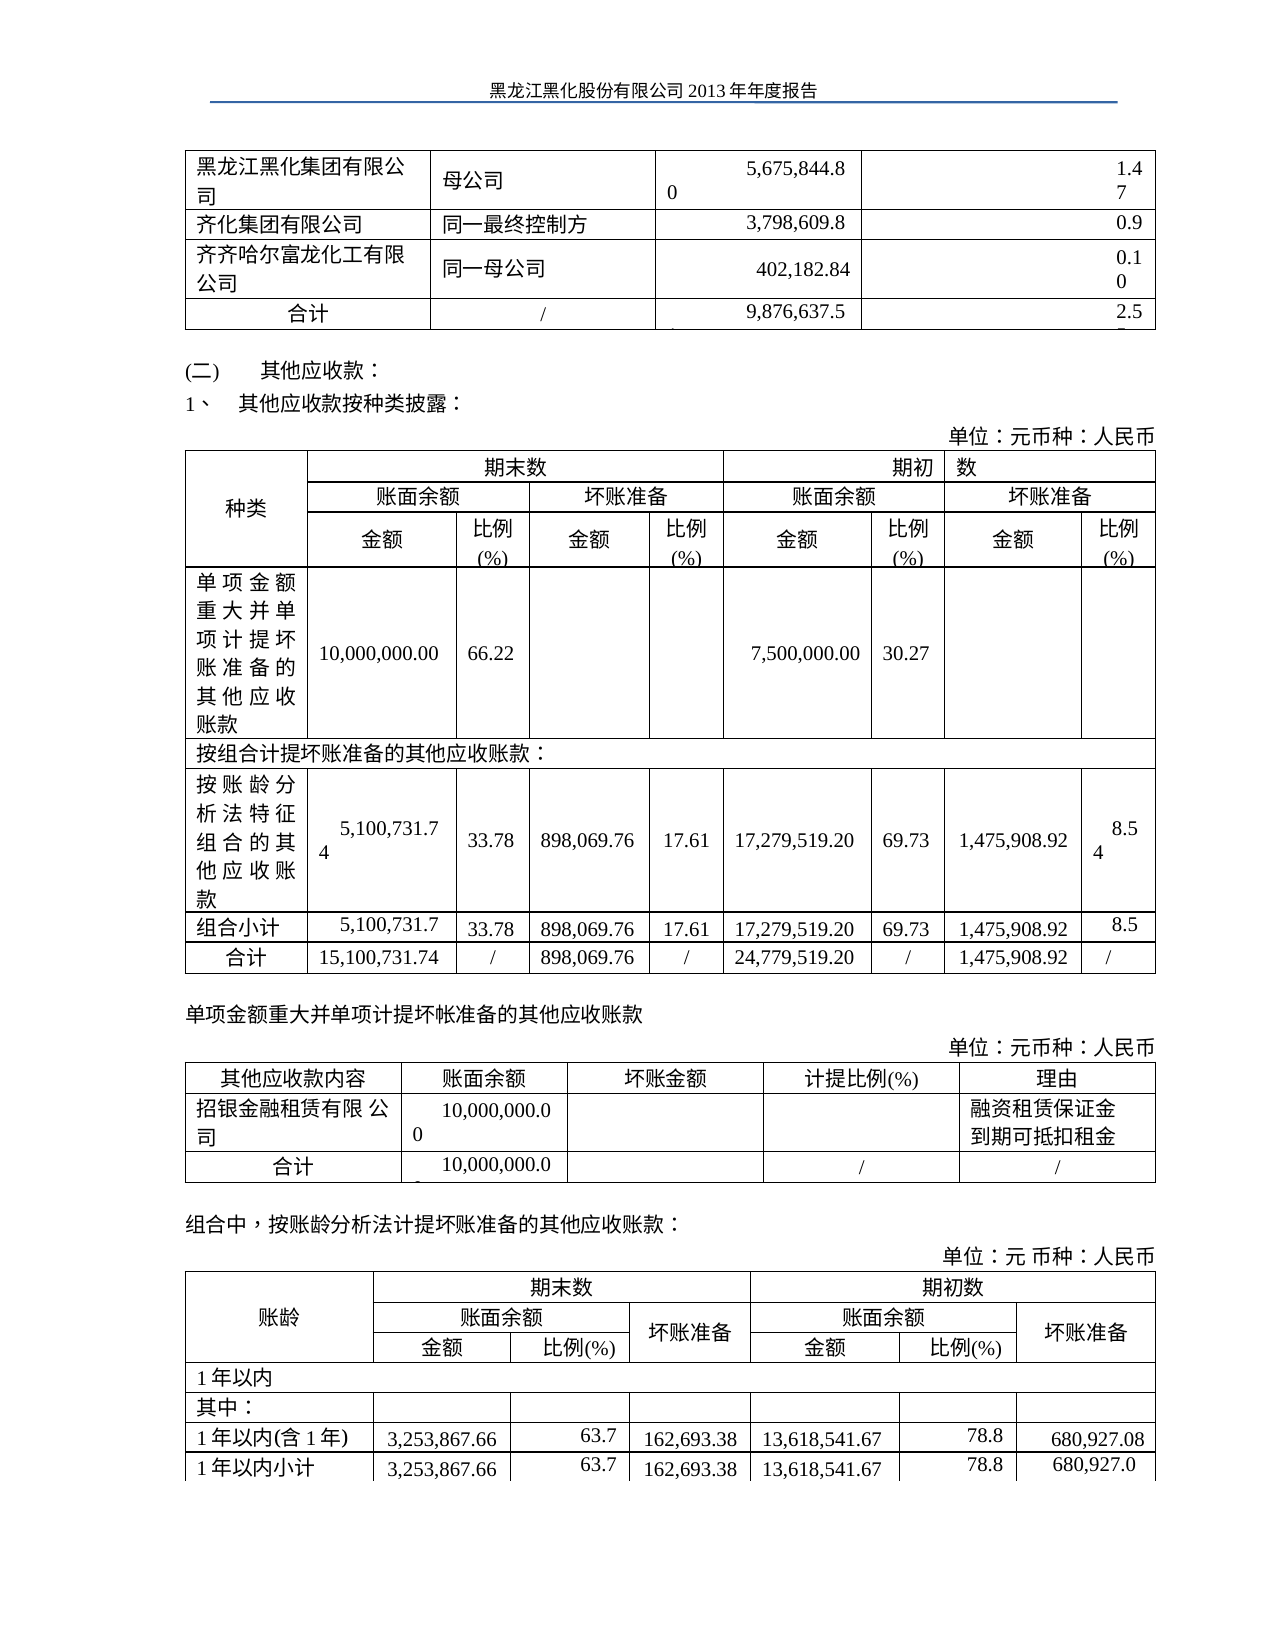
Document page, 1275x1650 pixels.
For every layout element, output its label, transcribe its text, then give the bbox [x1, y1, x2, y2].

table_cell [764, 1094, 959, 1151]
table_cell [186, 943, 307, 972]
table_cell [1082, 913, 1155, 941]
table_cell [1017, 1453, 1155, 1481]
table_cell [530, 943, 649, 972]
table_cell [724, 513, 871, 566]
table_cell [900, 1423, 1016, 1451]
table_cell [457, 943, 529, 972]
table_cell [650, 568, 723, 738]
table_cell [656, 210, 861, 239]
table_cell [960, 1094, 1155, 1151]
text 单位：元币种：人民币 [185, 1033, 1156, 1062]
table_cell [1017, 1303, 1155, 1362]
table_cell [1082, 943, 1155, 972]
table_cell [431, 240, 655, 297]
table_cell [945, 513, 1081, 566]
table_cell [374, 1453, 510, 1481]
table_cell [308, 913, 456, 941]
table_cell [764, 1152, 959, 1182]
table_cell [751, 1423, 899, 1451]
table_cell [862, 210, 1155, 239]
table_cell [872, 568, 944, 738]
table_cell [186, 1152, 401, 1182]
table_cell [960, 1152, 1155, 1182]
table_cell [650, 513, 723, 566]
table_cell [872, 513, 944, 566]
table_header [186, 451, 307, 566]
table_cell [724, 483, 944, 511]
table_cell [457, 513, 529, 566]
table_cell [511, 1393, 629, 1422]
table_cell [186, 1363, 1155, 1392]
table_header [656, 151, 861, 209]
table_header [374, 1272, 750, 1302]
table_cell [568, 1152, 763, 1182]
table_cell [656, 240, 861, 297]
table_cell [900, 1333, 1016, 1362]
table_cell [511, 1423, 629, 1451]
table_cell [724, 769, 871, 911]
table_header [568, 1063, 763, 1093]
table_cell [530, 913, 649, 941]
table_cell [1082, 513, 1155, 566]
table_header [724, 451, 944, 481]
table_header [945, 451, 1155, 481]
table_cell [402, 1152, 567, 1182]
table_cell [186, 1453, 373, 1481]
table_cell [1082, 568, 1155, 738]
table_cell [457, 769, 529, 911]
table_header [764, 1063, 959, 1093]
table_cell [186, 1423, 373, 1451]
list 其他应收款： [185, 357, 1156, 385]
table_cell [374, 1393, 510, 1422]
text 1、 其他应收款按种类披露： [216, 389, 1156, 418]
text 单项金额重大并单项计提坏帐准备的其他应收账款 [185, 1001, 1156, 1029]
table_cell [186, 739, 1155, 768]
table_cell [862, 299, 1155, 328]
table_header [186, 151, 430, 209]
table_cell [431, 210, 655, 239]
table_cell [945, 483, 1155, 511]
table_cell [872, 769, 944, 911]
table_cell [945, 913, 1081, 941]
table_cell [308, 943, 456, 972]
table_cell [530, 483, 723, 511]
text 组合中，按账龄分析法计提坏账准备的其他应收账款： [185, 1210, 1156, 1238]
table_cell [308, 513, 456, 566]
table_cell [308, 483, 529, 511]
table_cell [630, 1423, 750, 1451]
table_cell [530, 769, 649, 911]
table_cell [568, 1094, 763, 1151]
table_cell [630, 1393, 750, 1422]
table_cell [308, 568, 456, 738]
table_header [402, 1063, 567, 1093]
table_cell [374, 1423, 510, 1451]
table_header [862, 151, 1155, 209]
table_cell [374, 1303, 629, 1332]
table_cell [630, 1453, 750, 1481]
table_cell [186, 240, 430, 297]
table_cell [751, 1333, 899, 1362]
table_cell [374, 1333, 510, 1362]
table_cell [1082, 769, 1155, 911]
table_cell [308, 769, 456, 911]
text 单位：元币种：人民币 [185, 422, 1156, 450]
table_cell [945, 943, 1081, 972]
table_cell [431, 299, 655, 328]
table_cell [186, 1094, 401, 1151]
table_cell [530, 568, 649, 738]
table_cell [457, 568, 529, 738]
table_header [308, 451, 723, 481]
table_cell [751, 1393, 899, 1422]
text 单位：元 币种：人民币 [185, 1242, 1156, 1271]
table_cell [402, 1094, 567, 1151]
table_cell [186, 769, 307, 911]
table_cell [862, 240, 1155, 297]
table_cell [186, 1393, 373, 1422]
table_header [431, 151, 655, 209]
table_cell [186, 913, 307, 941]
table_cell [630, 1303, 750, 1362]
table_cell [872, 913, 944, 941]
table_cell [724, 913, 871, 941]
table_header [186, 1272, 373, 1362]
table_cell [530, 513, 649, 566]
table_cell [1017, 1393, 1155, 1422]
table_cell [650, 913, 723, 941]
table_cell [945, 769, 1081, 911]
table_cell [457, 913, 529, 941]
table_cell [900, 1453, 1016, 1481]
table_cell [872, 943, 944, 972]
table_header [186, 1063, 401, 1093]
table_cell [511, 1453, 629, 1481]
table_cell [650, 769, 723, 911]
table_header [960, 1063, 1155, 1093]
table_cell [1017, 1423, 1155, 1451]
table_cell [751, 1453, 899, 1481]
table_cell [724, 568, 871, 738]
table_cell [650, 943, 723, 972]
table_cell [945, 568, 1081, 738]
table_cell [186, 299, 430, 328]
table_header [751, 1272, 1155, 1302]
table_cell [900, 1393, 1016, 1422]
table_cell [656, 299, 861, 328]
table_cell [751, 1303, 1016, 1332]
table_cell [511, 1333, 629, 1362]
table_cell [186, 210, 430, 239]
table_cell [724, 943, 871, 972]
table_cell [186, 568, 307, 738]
